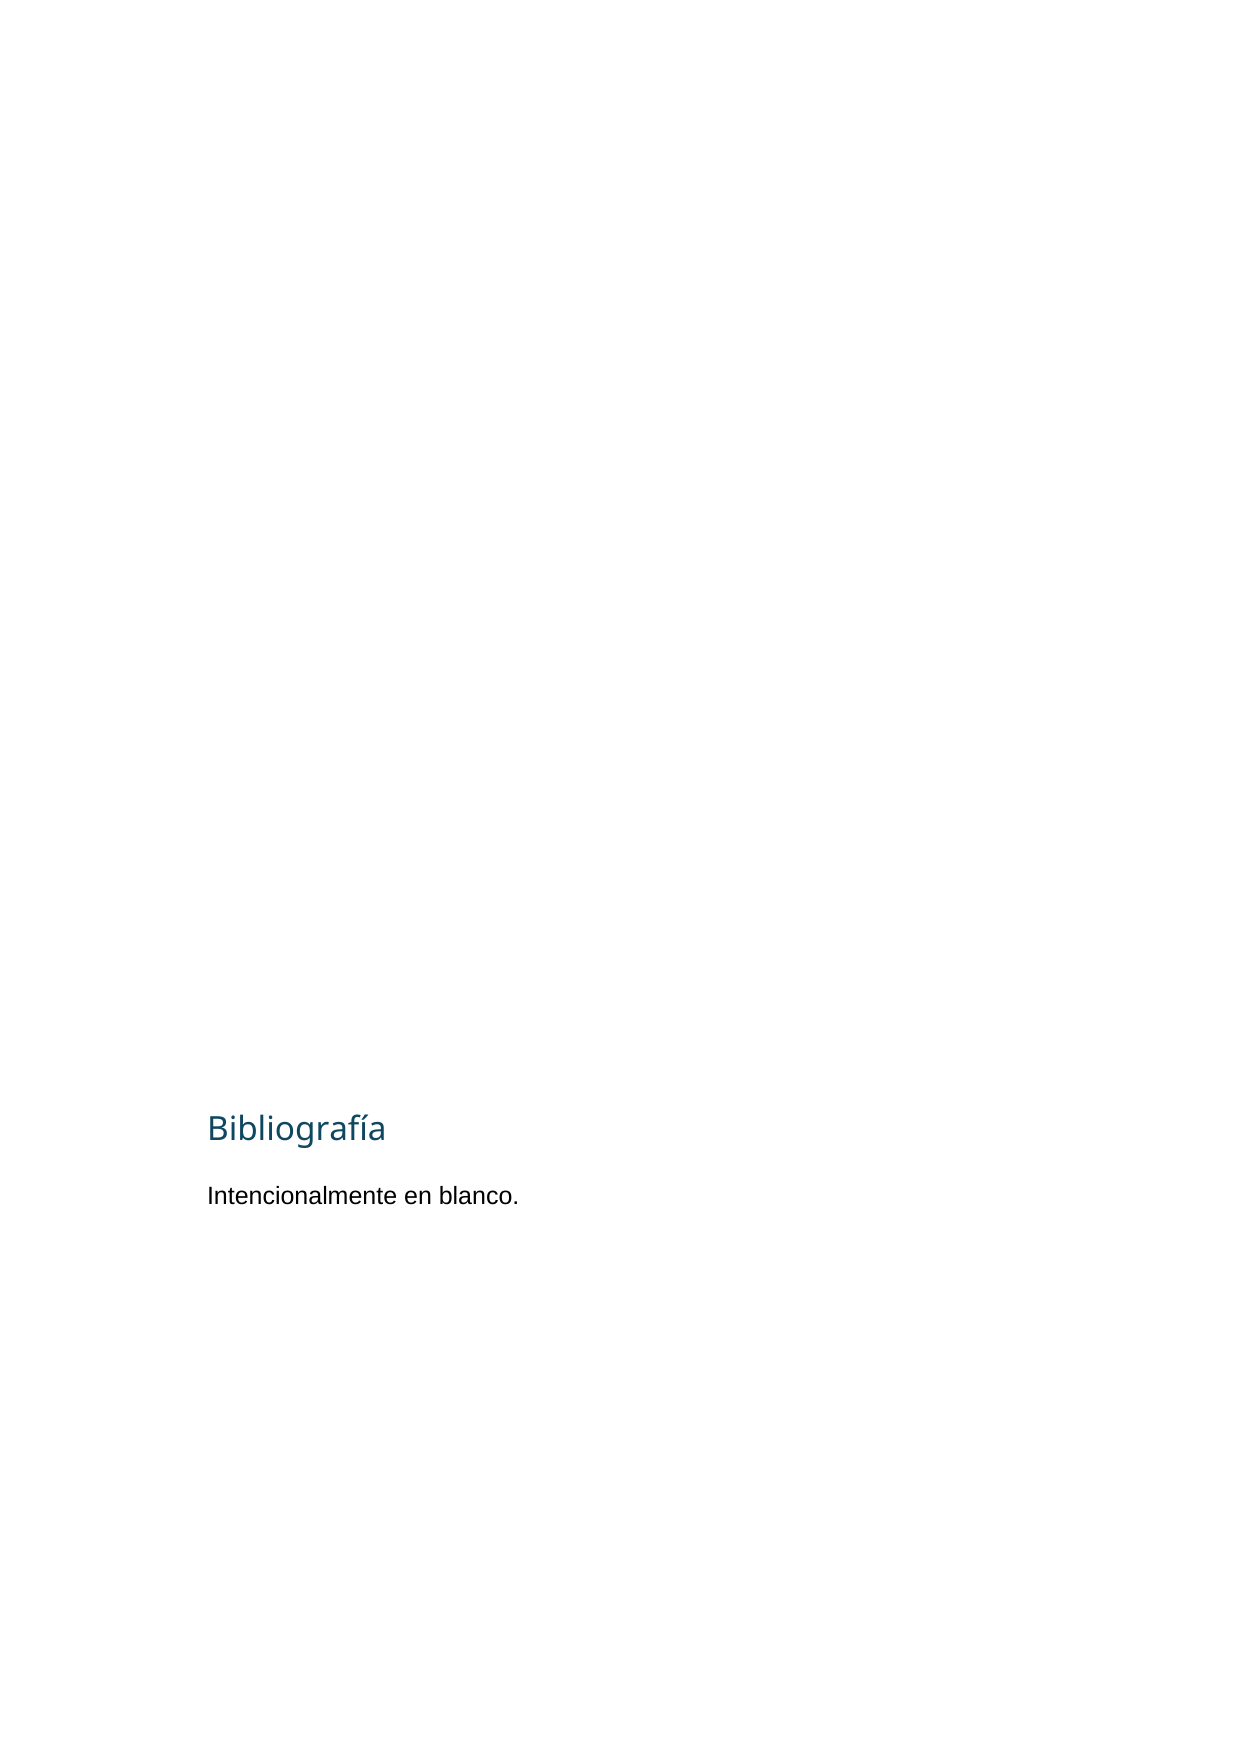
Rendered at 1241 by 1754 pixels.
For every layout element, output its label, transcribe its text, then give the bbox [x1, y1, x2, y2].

subtitle Bibliografía [177, 1104, 1063, 1150]
text Intencionalmente en blanco. [177, 1181, 1063, 1209]
